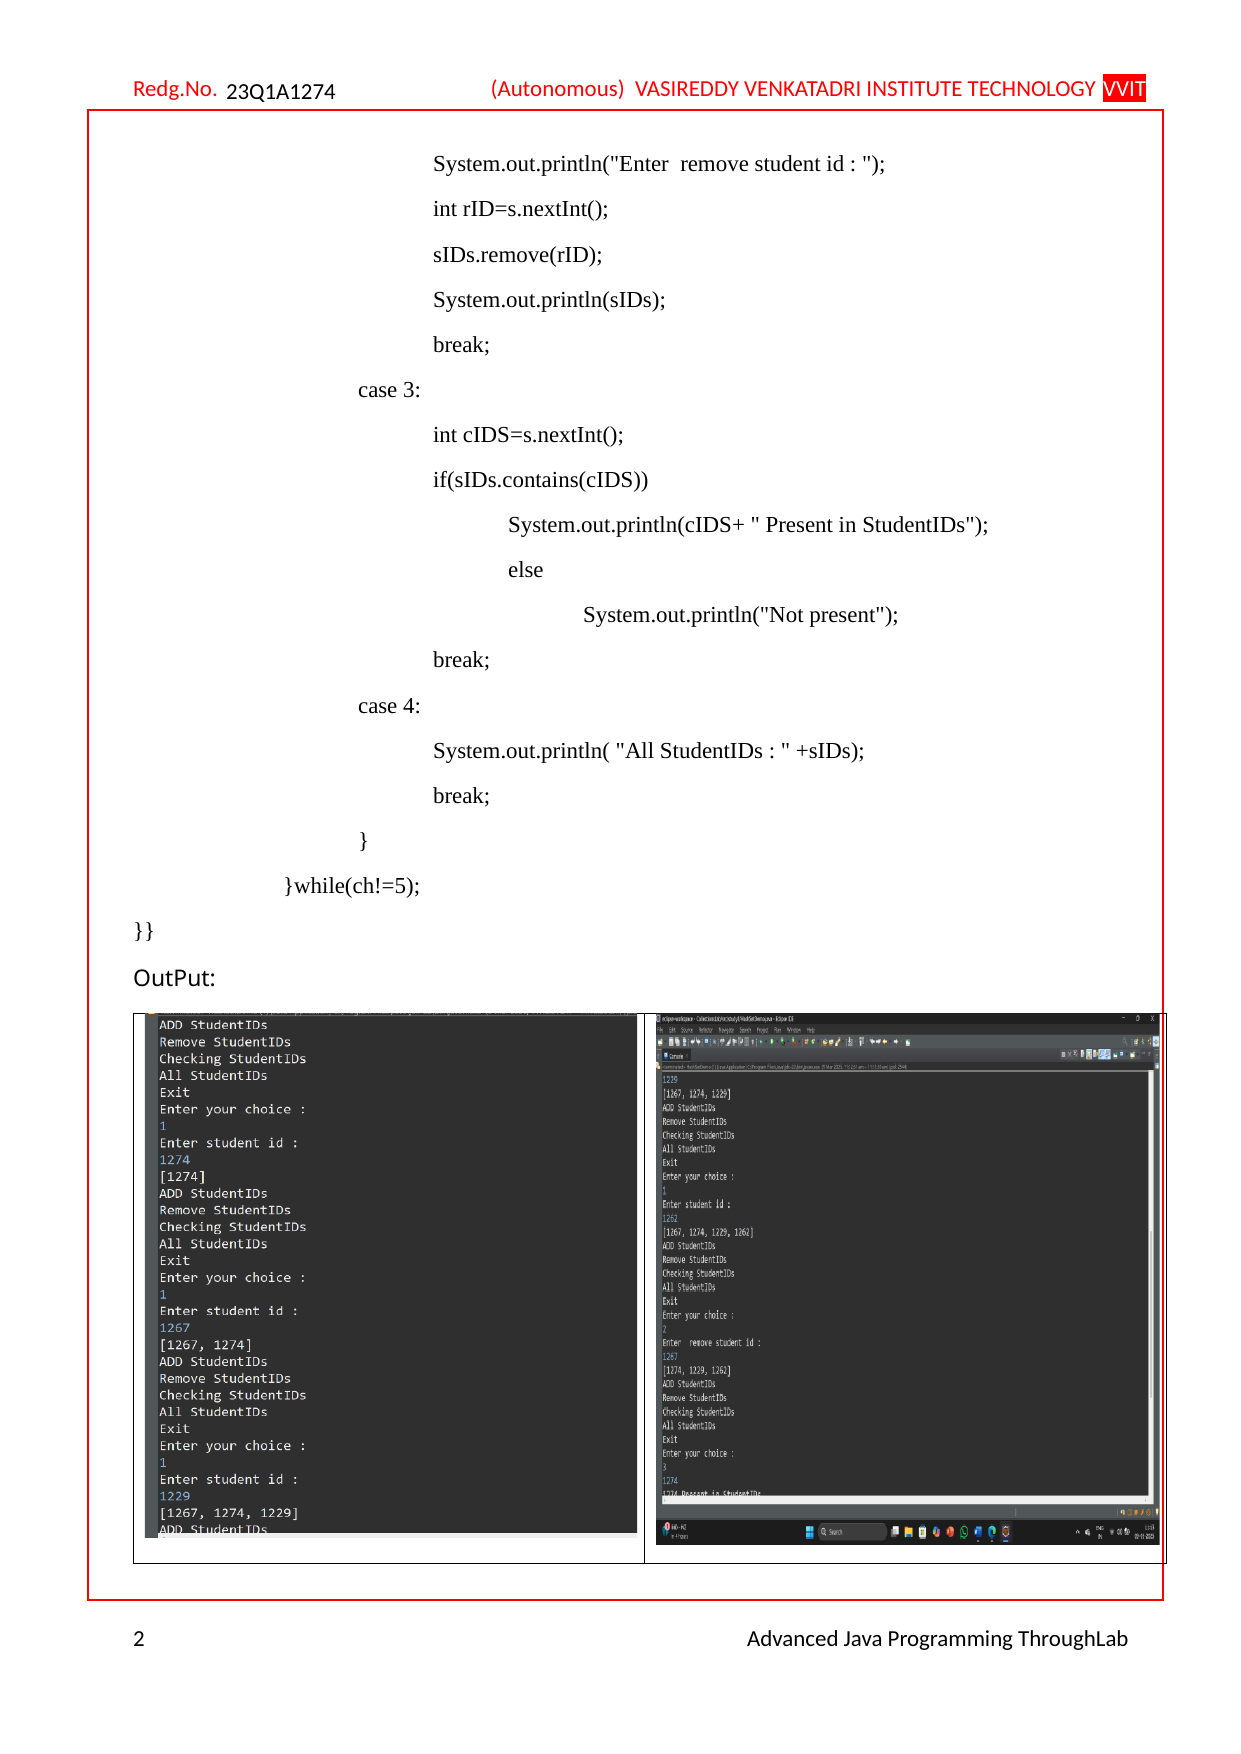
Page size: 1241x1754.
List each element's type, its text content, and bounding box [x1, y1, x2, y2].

picture [656, 1013, 1160, 1545]
text OutPut: [133, 962, 1167, 993]
picture [144, 1013, 638, 1538]
text int cIDS=s.nextInt(); [133, 421, 1167, 447]
table_header [134, 1014, 644, 1563]
text }} [133, 917, 1167, 943]
text case 4: [133, 692, 1167, 718]
text System.out.println("Not present"); [133, 601, 1167, 628]
text sIDs.remove(rID); [133, 241, 1167, 267]
text }while(ch!=5); [133, 872, 1167, 898]
text else [133, 556, 1167, 583]
text System.out.println(cIDS+ " Present in StudentIDs"); [133, 511, 1167, 538]
text case 3: [133, 376, 1167, 402]
text break; [133, 331, 1167, 357]
text break; [133, 782, 1167, 808]
text if(sIDs.contains(cIDS)) [133, 466, 1167, 492]
text System.out.println("Enter remove student id : "); [133, 150, 1167, 176]
table_header [645, 1014, 1166, 1563]
text } [133, 827, 1167, 853]
text break; [133, 647, 1167, 673]
text System.out.println(sIDs); [133, 286, 1167, 312]
text int rID=s.nextInt(); [133, 195, 1167, 221]
text System.out.println( "All StudentIDs : " +sIDs); [133, 737, 1167, 763]
